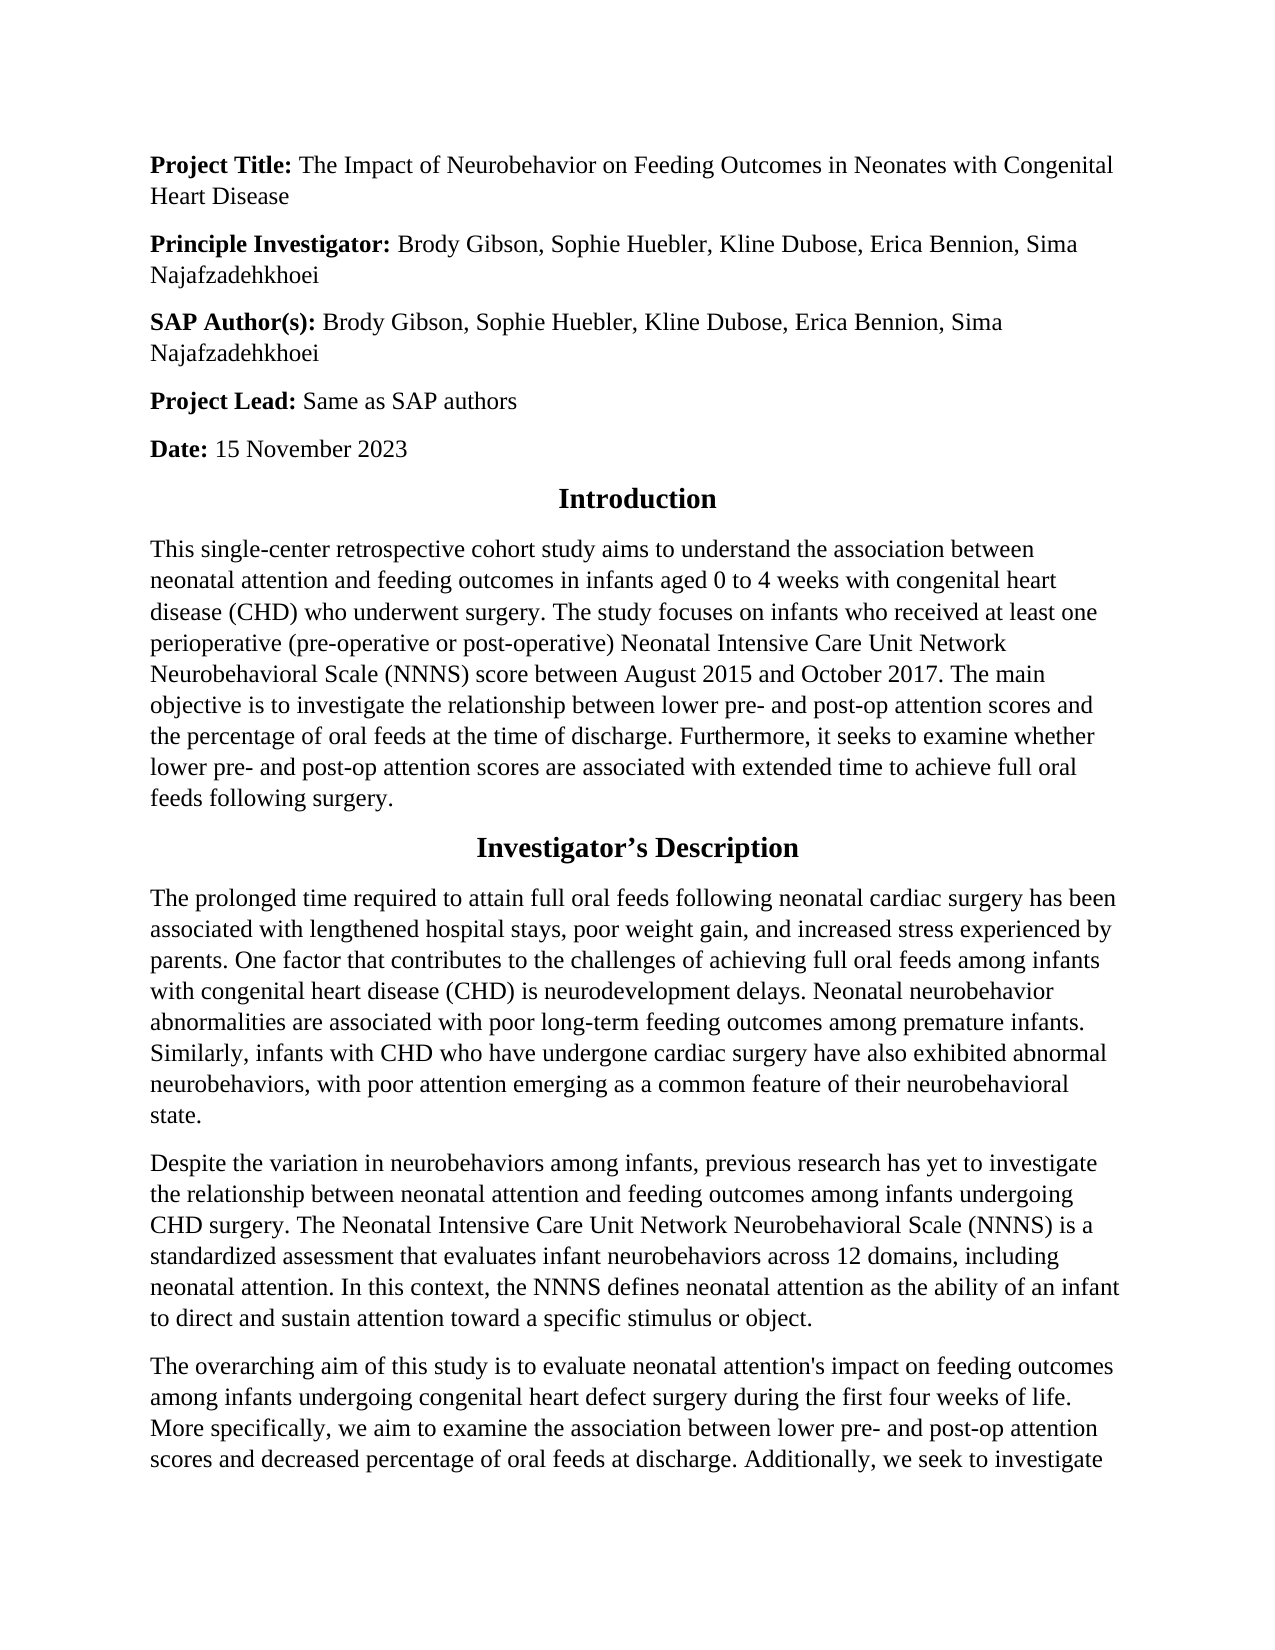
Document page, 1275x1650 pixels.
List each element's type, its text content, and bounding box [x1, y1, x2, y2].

text Project Lead: Same as SAP authors [150, 386, 1125, 415]
text SAP Author(s): Brody Gibson, Sophie Huebler, Kline Dubose, Erica Bennion, Sima Najafzadehkhoei [150, 307, 1125, 367]
text Principle Investigator: Brody Gibson, Sophie Huebler, Kline Dubose, Erica Bennion, Sima Najafzadehkhoei [150, 229, 1125, 288]
text Despite the variation in neurobehaviors among infants, previous research has yet to investigate the relationship between neonatal attention and feeding outcomes among infants undergoing CHD surgery. The Neonatal Intensive Care Unit Network Neurobehavioral Scale (NNNS) is a standardized assessment that evaluates infant neurobehaviors across 12 domains, including neonatal attention. In this context, the NNNS defines neonatal attention as the ability of an infant to direct and sustain attention toward a specific stimulus or object. [150, 1148, 1125, 1332]
text Project Title: The Impact of Neurobehavior on Feeding Outcomes in Neonates with Congenital Heart Disease [150, 150, 1125, 210]
text This single-center retrospective cohort study aims to understand the association between neonatal attention and feeding outcomes in infants aged 0 to 4 weeks with congenital heart disease (CHD) who underwent surgery. The study focuses on infants who received at least one perioperative (pre-operative or post-operative) Neonatal Intensive Care Unit Network Neurobehavioral Scale (NNNS) score between August 2015 and October 2017. The main objective is to investigate the relationship between lower pre- and post-op attention scores and the percentage of oral feeds at the time of discharge. Furthermore, it seeks to examine whether lower pre- and post-op attention scores are associated with extended time to achieve full oral feeds following surgery. [150, 534, 1125, 812]
text Introduction [150, 482, 1125, 515]
text The prolonged time required to attain full oral feeds following neonatal cardiac surgery has been associated with lengthened hospital stays, poor weight gain, and increased stress experienced by parents. One factor that contributes to the challenges of achieving full oral feeds among infants with congenital heart disease (CHD) is neurodevelopment delays. Neonatal neurobehavior abnormalities are associated with poor long-term feeding outcomes among premature infants. Similarly, infants with CHD who have undergone cardiac surgery have also exhibited abnormal neurobehaviors, with poor attention emerging as a common feature of their neurobehavioral state. [150, 883, 1125, 1129]
text Date: 15 November 2023 [150, 434, 1125, 463]
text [150, 1351, 1125, 1473]
text Investigator’s Description [150, 831, 1125, 864]
